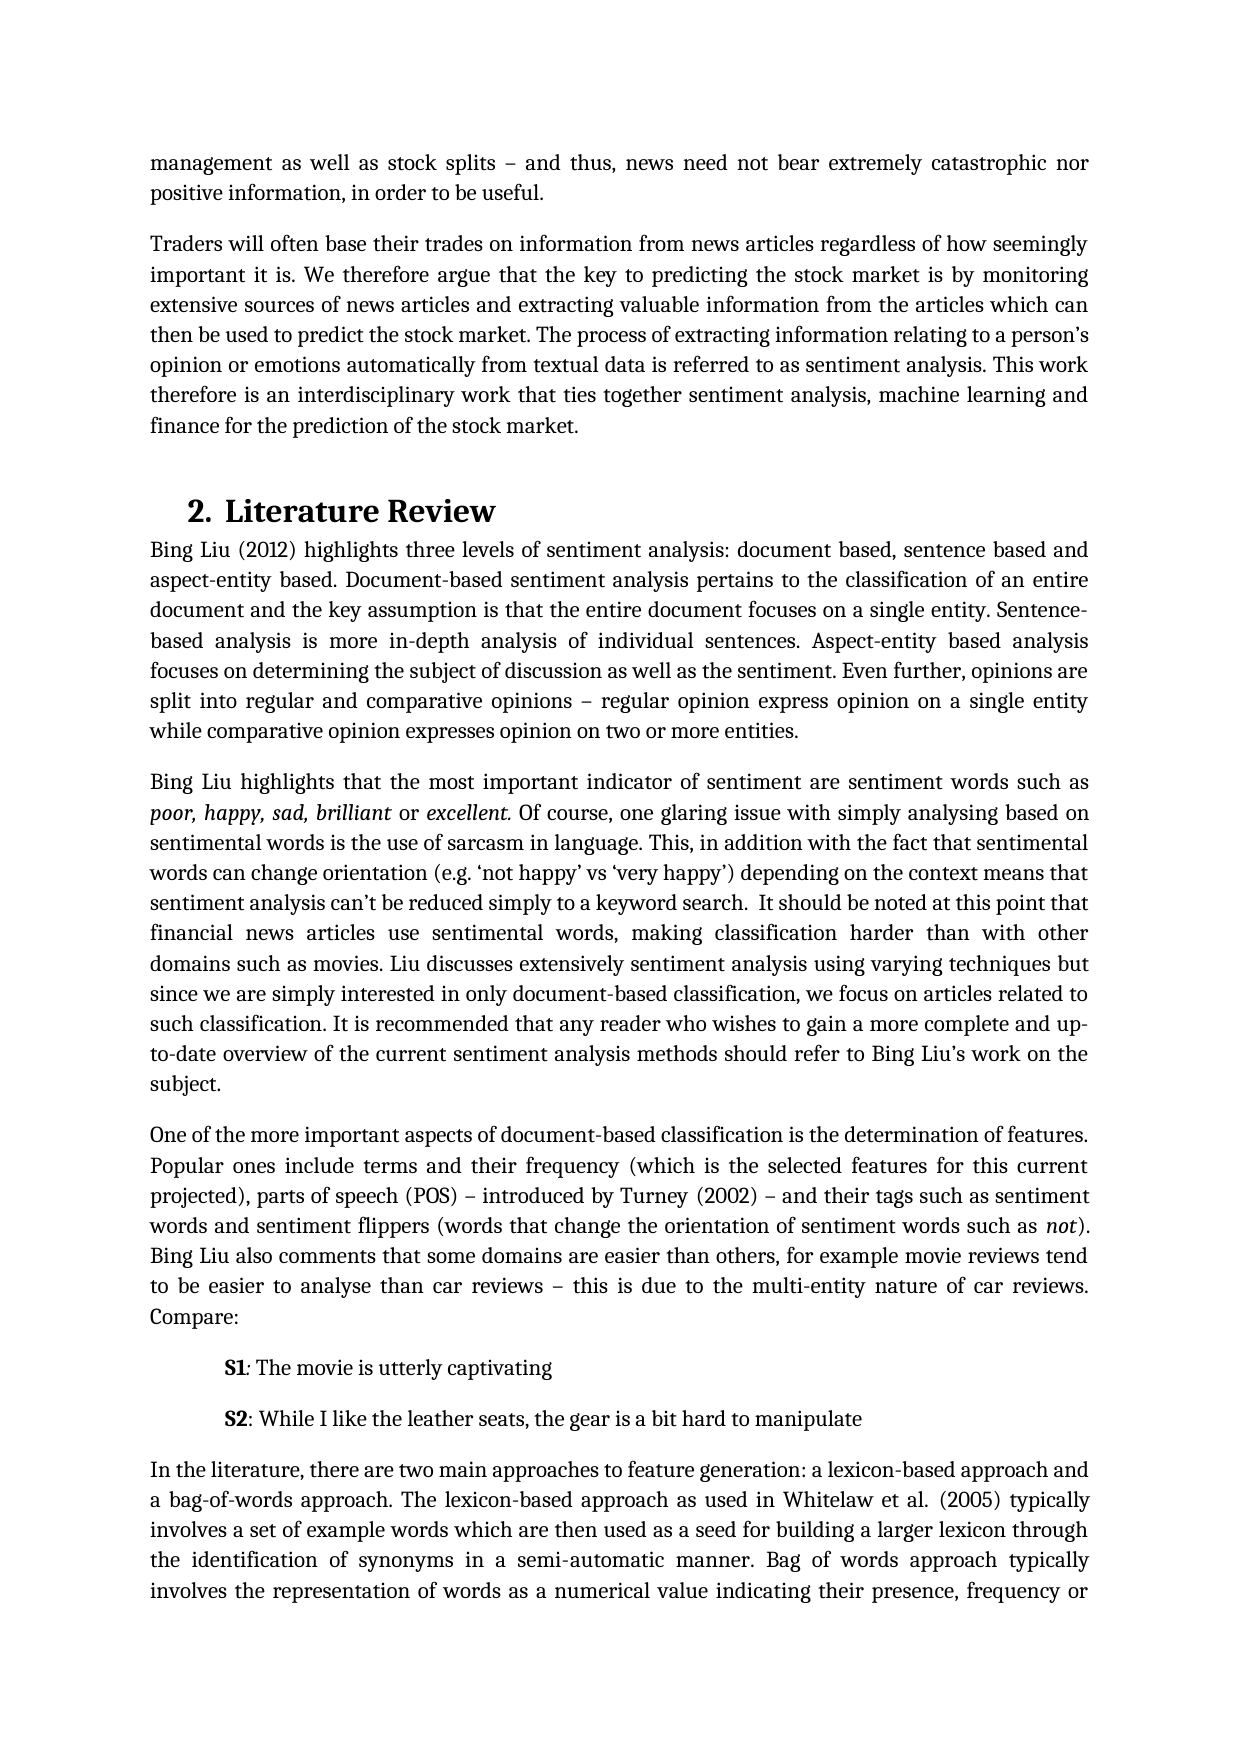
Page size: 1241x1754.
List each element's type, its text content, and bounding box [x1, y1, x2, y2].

text Traders will often base their trades on information from news articles regardless of how seemingly important it is. We therefore argue that the key to predicting the stock market is by monitoring extensive sources of news articles and extracting valuable information from the articles which can then be used to predict the stock market. The process of extracting information relating to a person’s opinion or emotions automatically from textual data is referred to as sentiment analysis. This work therefore is an interdisciplinary work that ties together sentiment analysis, machine learning and finance for the prediction of the stock market. [150, 231, 1090, 439]
text One of the more important aspects of document-based classification is the determination of features. Popular ones include terms and their frequency (which is the selected features for this current projected), parts of speech (POS) – introduced by Turney – and their tags such as sentiment words and sentiment flippers (words that change the orientation of sentiment words such as not). Bing Liu also comments that some domains are easier than others, for example movie reviews tend to be easier to analyse than car reviews – this is due to the multi-entity nature of car reviews. Compare: [150, 1122, 1090, 1330]
text Bing Liu highlights that the most important indicator of sentiment are sentiment words such as poor, happy, sad, brilliant or excellent. Of course, one glaring issue with simply analysing based on sentimental words is the use of sarcasm in language. This, in addition with the fact that sentimental words can change orientation (e.g. ‘not happy’ vs ‘very happy’) depending on the context means that sentiment analysis can’t be reduced simply to a keyword search. It should be noted at this point that financial news articles use sentimental words, making classification harder than with other domains such as movies. Liu discusses extensively sentiment analysis using varying techniques but since we are simply interested in only document-based classification, we focus on articles related to such classification. It is recommended that any reader who wishes to gain a more complete and up-to-date overview of the current sentiment analysis methods should refer to Bing Liu’s work on the subject. [150, 769, 1090, 1097]
text S2: While I like the leather seats, the gear is a bit hard to manipulate [150, 1406, 1090, 1432]
text Bing Liu highlights three levels of sentiment analysis: document based, sentence based and aspect-entity based. Document-based sentiment analysis pertains to the classification of an entire document and the key assumption is that the entire document focuses on a single entity. Sentence-based analysis is more in-depth analysis of individual sentences. Aspect-entity based analysis focuses on determining the subject of discussion as well as the sentiment. Even further, opinions are split into regular and comparative opinions – regular opinion express opinion on a single entity while comparative opinion expresses opinion on two or more entities. [150, 537, 1090, 744]
subtitle Literature Review [187, 493, 1090, 531]
text S1: The movie is utterly captivating [150, 1354, 1090, 1381]
